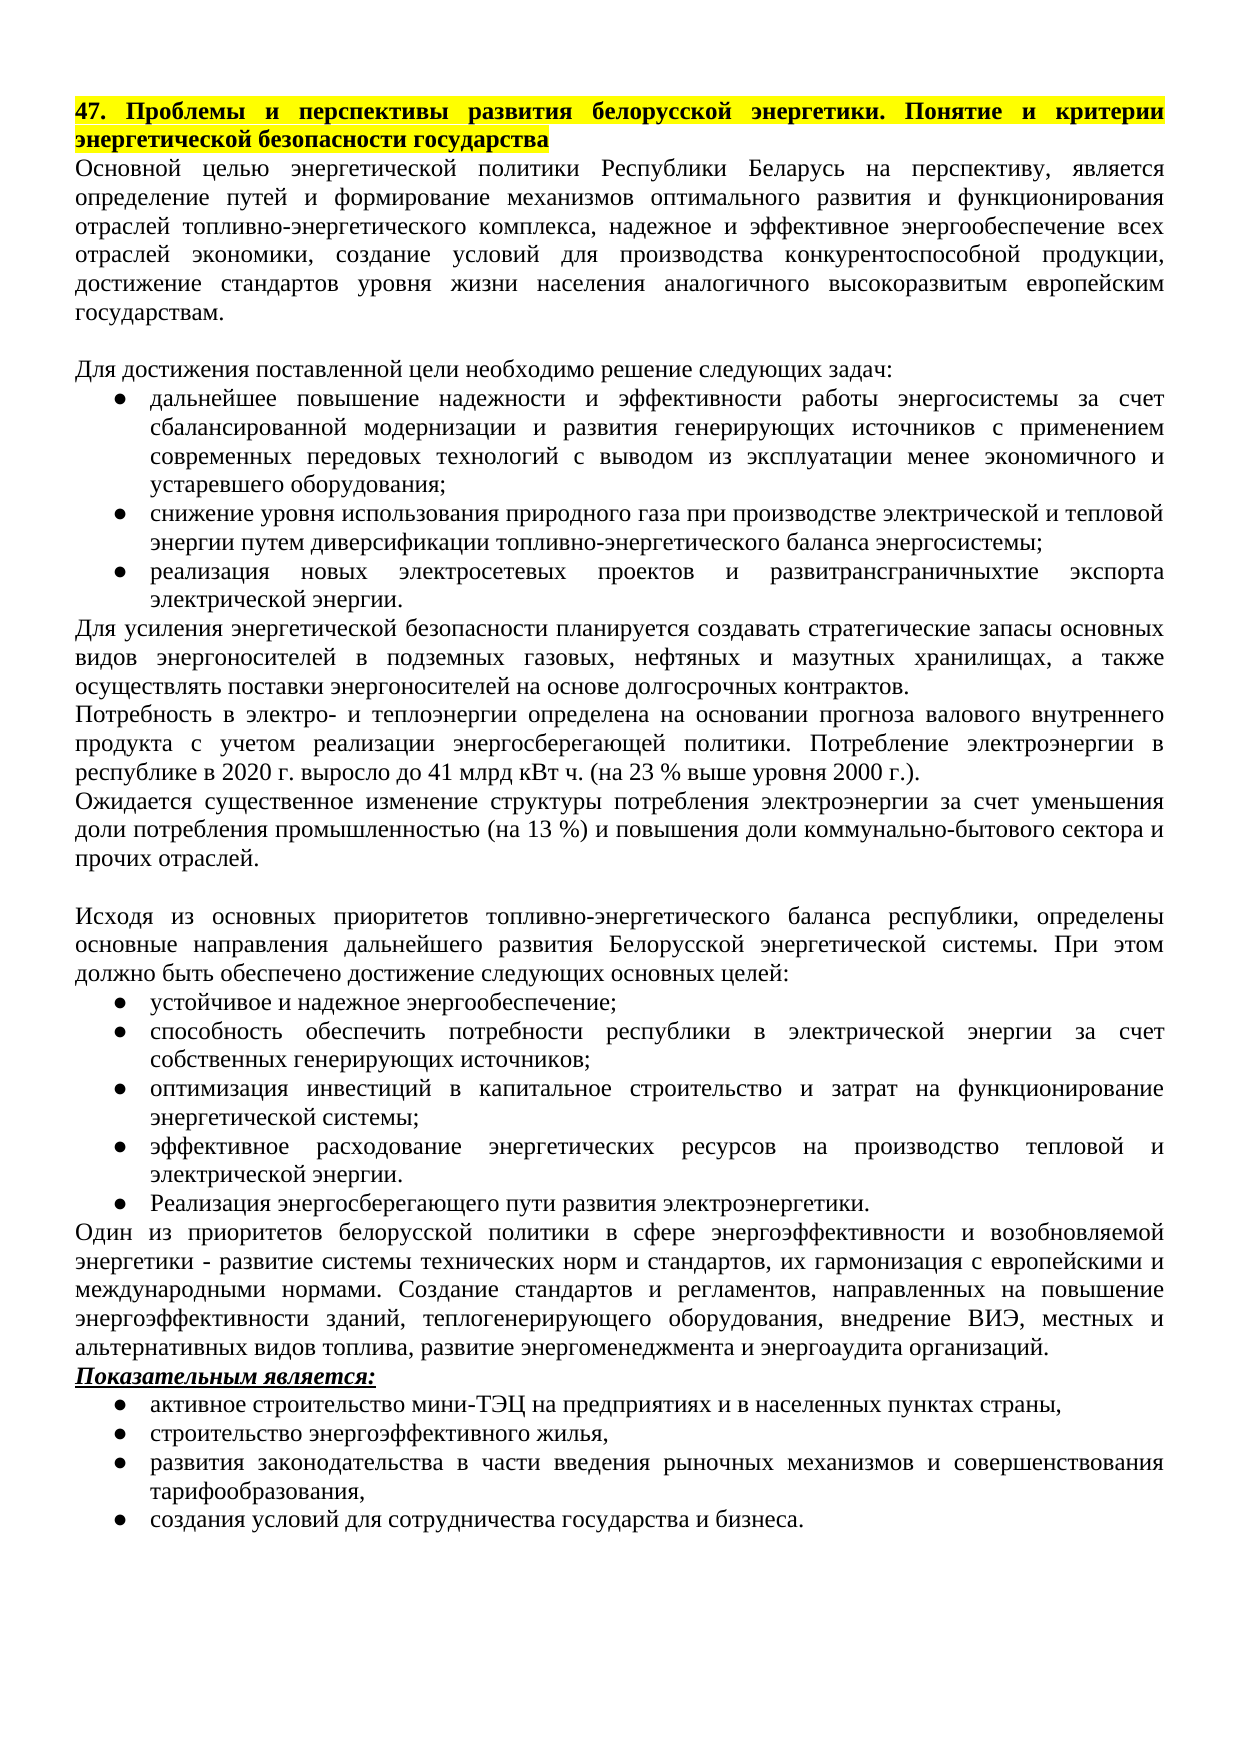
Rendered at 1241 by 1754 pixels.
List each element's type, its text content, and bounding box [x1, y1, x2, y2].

text Основной целью энергетической политики Республики Беларусь на перспективу, является определение путей и формирование механизмов оптимального развития и функционирования отраслей топливно-энергетического комплекса, надежное и эффективное энергообеспечение всех отраслей экономики, создание условий для производства конкурентоспособной продукции, достижение стандартов уровня жизни населения аналогичного высокоразвитым европейским государствам. [75, 153, 1165, 326]
list строительство энергоэффективного жилья, [112, 1418, 1165, 1447]
list дальнейшее повышение надежности и эффективности работы энергосистемы за счет сбалансированной модернизации и развития генерирующих источников с применением современных передовых технологий с выводом из эксплуатации менее экономичного и устаревшего оборудования; [112, 383, 1165, 498]
text Для достижения поставленной цели необходимо решение следующих задач: [75, 354, 1165, 383]
text Исходя из основных приоритетов топливно-энергетического баланса республики, определены основные направления дальнейшего развития Белорусской энергетической системы. При этом должно быть обеспечено достижение следующих основных целей: [75, 901, 1165, 987]
subtitle 47. Проблемы и перспективы развития белорусской энергетики. Понятие и критерии энергетической безопасности государства [75, 124, 1165, 153]
list способность обеспечить потребности республики в электрической энергии за счет собственных генерирующих источников; [112, 1016, 1165, 1073]
subtitle Показательным является: [75, 1361, 1165, 1389]
text Ожидается существенное изменение структуры потребления электроэнергии за счет уменьшения доли потребления промышленностью (на 13 %) и повышения доли коммунально-бытового сектора и прочих отраслей. [75, 786, 1165, 872]
list оптимизация инвестиций в капитальное строительство и затрат на функционирование энергетической системы; [112, 1073, 1165, 1131]
list эффективное расходование энергетических ресурсов на производство тепловой и электрической энергии. [112, 1131, 1165, 1188]
list снижение уровня использования природного газа при производстве электрической и тепловой энергии путем диверсификации топливно-энергетического баланса энергосистемы; [112, 498, 1165, 556]
list Реализация энергосберегающего пути развития электроэнергетики. [112, 1188, 1165, 1217]
text Один из приоритетов белорусской политики в сфере энергоэффективности и возобновляемой энергетики - развитие системы технических норм и стандартов, их гармонизация с европейскими и международными нормами. Создание стандартов и регламентов, направленных на повышение энергоэффективности зданий, теплогенерирующего оборудования, внедрение ВИЭ, местных и альтернативных видов топлива, развитие энергоменеджмента и энергоаудита организаций. [75, 1217, 1165, 1361]
list развития законодательства в части введения рыночных механизмов и совершенствования тарифообразования, [112, 1447, 1165, 1504]
text Для усиления энергетической безопасности планируется создавать стратегические запасы основных видов энергоносителей в подземных газовых, нефтяных и мазутных хранилищах, а также осуществлять поставки энергоносителей на основе долгосрочных контрактов. [75, 613, 1165, 699]
list активное строительство мини‑ТЭЦ на предприятиях и в населенных пунктах страны, [112, 1389, 1165, 1418]
list устойчивое и надежное энергообеспечение; [112, 987, 1165, 1016]
text Потребность в электро- и теплоэнергии определена на основании прогноза валового внутреннего продукта с учетом реализации энергосберегающей политики. Потребление электроэнергии в республике в 2020 г. выросло до 41 млрд кВт ч. (на 23 % выше уровня 2000 г.). [75, 699, 1165, 786]
list реализация новых электросетевых проектов и развитрансграничныхтие экспорта электрической энергии. [112, 556, 1165, 613]
list создания условий для сотрудничества государства и бизнеса. [112, 1504, 1165, 1533]
